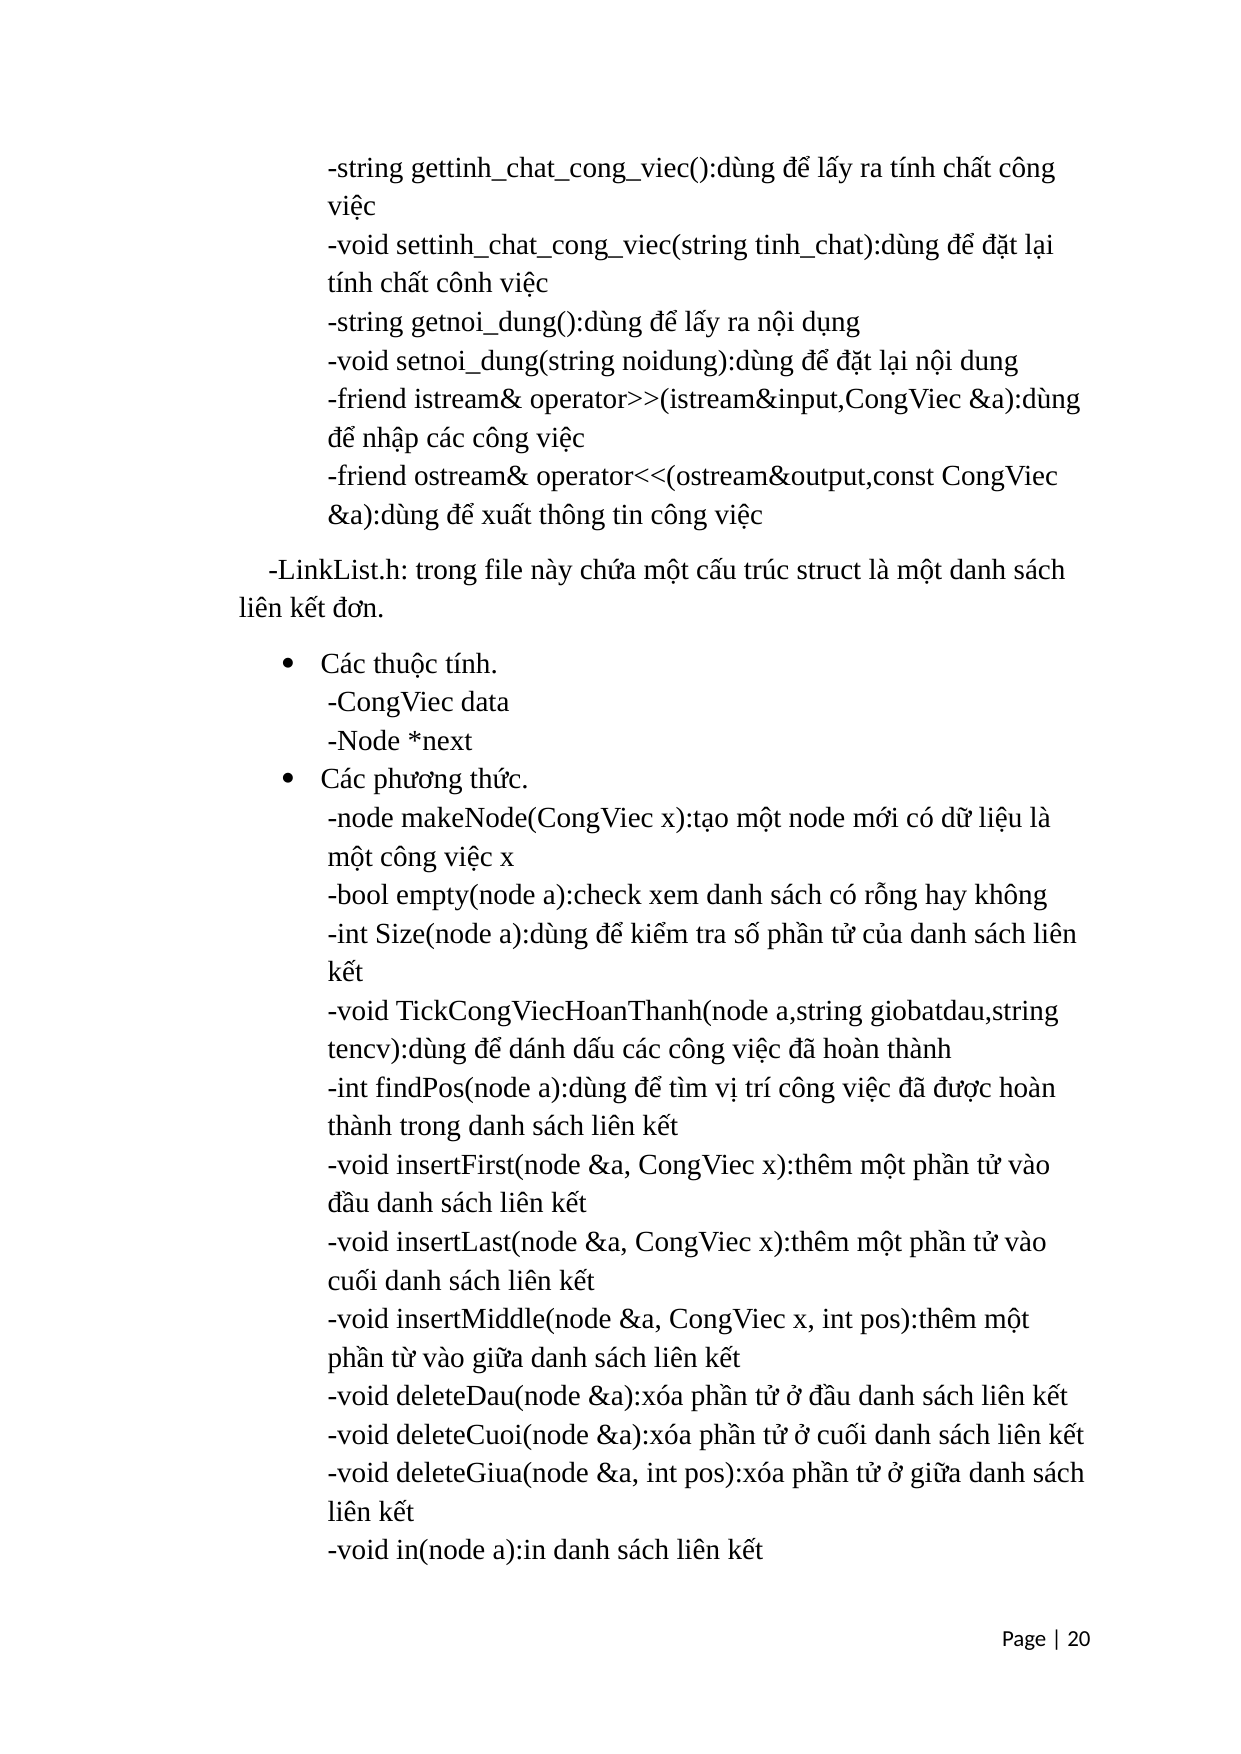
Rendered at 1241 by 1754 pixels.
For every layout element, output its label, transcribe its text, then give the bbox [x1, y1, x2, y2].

list -friend ostream& operator<<(ostream&output,const CongViec &a):dùng để xuất thông tin công việc [327, 458, 1090, 530]
list -string getnoi_dung():dùng để lấy ra nội dụng [327, 304, 1090, 338]
list -void in(node a):in danh sách liên kết [327, 1532, 1090, 1566]
list -CongViec data [327, 684, 1090, 718]
list -Node *next [327, 723, 1090, 757]
list -void setnoi_dung(string noidung):dùng để đặt lại nội dung [327, 343, 1090, 376]
list -bool empty(node a):check xem danh sách có rỗng hay không [327, 877, 1090, 911]
list Các phương thức. [283, 762, 1090, 795]
list -void deleteCuoi(node &a):xóa phần tử ở cuối danh sách liên kết [327, 1417, 1090, 1450]
list -void insertLast(node &a, CongViec x):thêm một phần tử vào cuối danh sách liên kết [327, 1224, 1090, 1296]
list -int Size(node a):dùng để kiểm tra số phần tử của danh sách liên kết [327, 916, 1090, 988]
list -void deleteDau(node &a):xóa phần tử ở đầu danh sách liên kết [327, 1378, 1090, 1412]
list -void deleteGiua(node &a, int pos):xóa phần tử ở giữa danh sách liên kết [327, 1455, 1090, 1527]
list -void insertMiddle(node &a, CongViec x, int pos):thêm một phần từ vào giữa danh sách liên kết [327, 1301, 1090, 1373]
list -void insertFirst(node &a, CongViec x):thêm một phần tử vào đầu danh sách liên kết [327, 1147, 1090, 1219]
list -void TickCongViecHoanThanh(node a,string giobatdau,string tencv):dùng để dánh dấu các công việc đã hoàn thành [327, 993, 1090, 1065]
list -node makeNode(CongViec x):tạo một node mới có dữ liệu là một công việc x [327, 800, 1090, 872]
list -int findPos(node a):dùng để tìm vị trí công việc đã được hoàn thành trong danh sách liên kết [327, 1070, 1090, 1142]
list -friend istream& operator>>(istream&input,CongViec &a):dùng để nhập các công việc [327, 381, 1090, 453]
list -void settinh_chat_cong_viec(string tinh_chat):dùng để đặt lại tính chất cônh việc [327, 227, 1090, 299]
list Các thuộc tính. [283, 646, 1090, 679]
text -LinkList.h: trong file này chứa một cấu trúc struct là một danh sách liên kết đơn. [238, 552, 1090, 624]
list -string gettinh_chat_cong_viec():dùng để lấy ra tính chất công việc [327, 150, 1090, 222]
